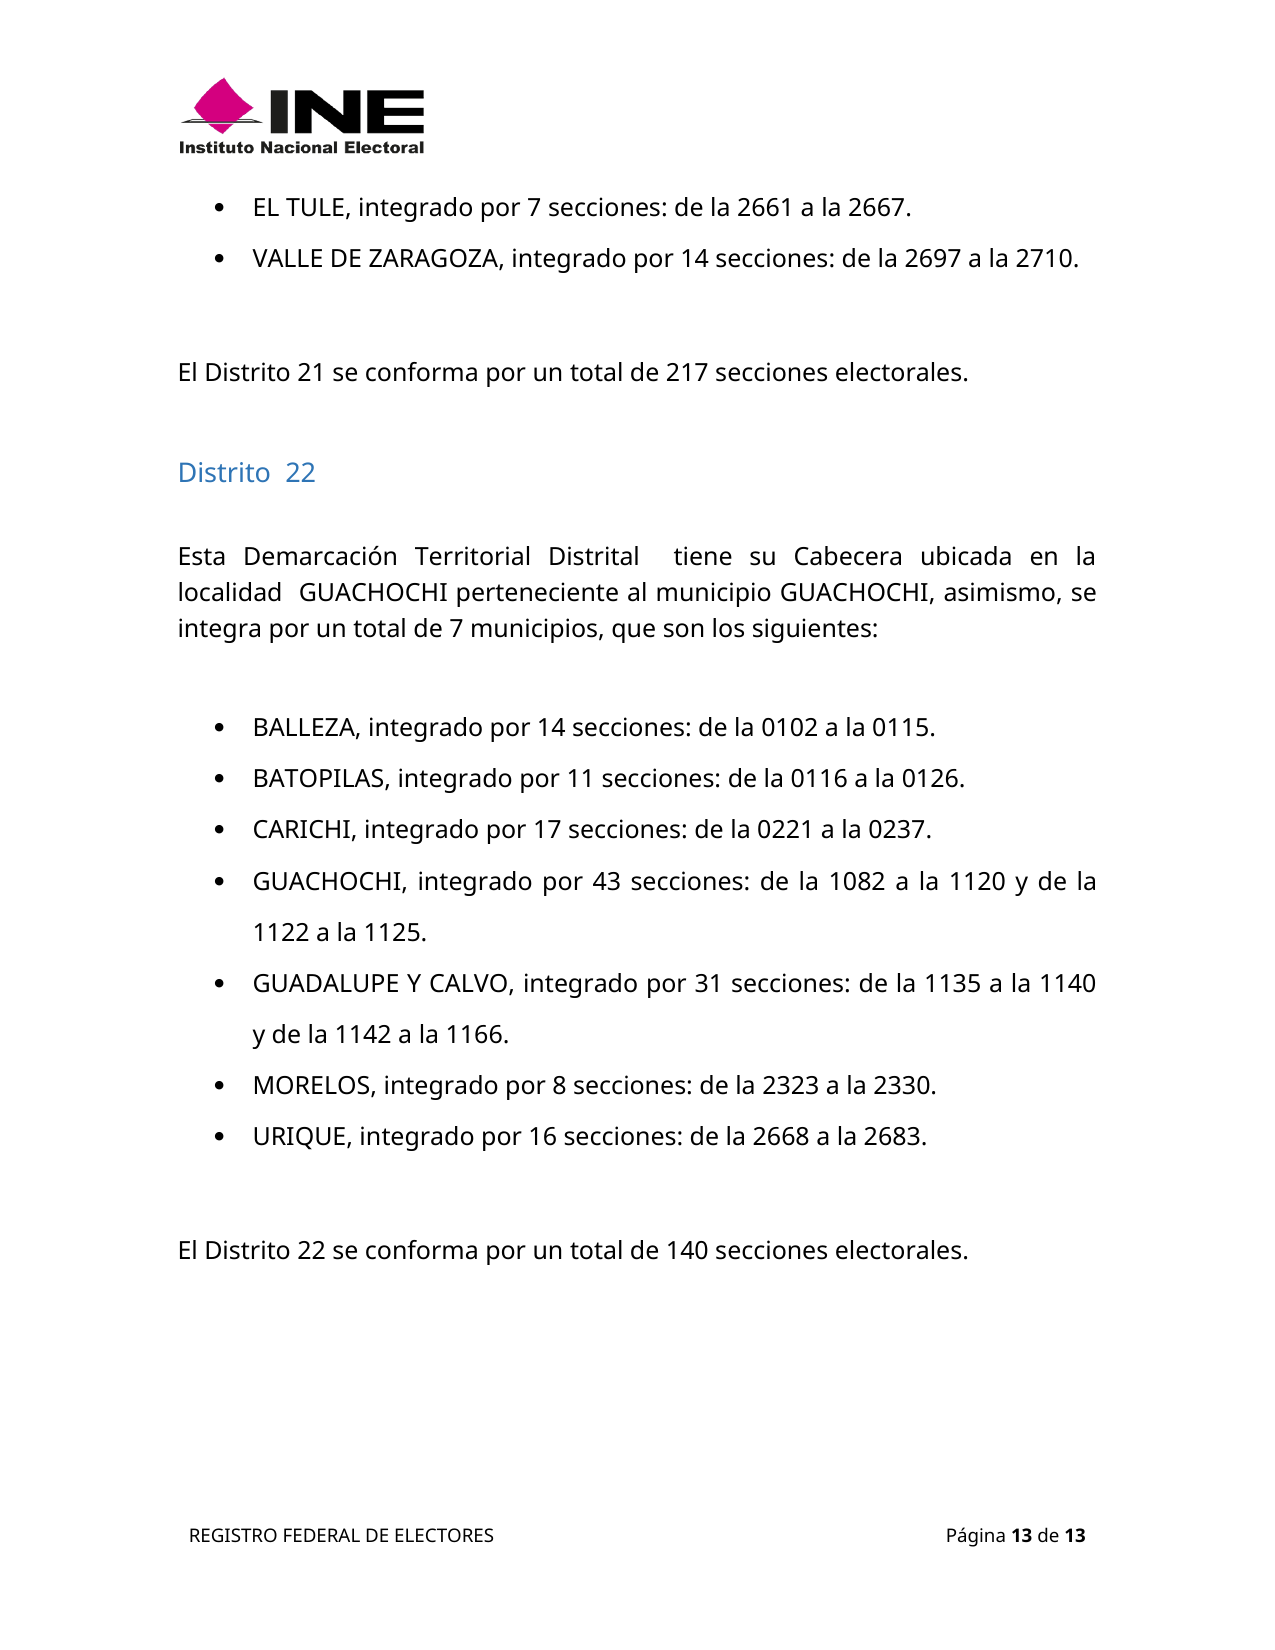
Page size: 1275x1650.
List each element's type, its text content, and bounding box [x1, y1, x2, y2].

text El Distrito 22 se conforma por un total de 140 secciones electorales. [177, 1232, 1098, 1266]
list BALLEZA, integrado por 14 secciones: de la 0102 a la 0115. [215, 710, 1098, 744]
subtitle Distrito 22 [177, 453, 1098, 490]
list GUACHOCHI, integrado por 43 secciones: de la 1082 a la 1120 y de la 1122 a la 1125. [215, 863, 1098, 948]
list MORELOS, integrado por 8 secciones: de la 2323 a la 2330. [215, 1067, 1098, 1101]
list EL TULE, integrado por 7 secciones: de la 2661 a la 2667. [215, 189, 1098, 223]
list BATOPILAS, integrado por 11 secciones: de la 0116 a la 0126. [215, 761, 1098, 795]
picture [177, 73, 426, 162]
text El Distrito 21 se conforma por un total de 217 secciones electorales. [177, 354, 1098, 388]
list VALLE DE ZARAGOZA, integrado por 14 secciones: de la 2697 a la 2710. [215, 240, 1098, 274]
list URIQUE, integrado por 16 secciones: de la 2668 a la 2683. [215, 1118, 1098, 1152]
text Esta Demarcación Territorial Distrital tiene su Cabecera ubicada en la localidad GUACHOCHI perteneciente al municipio GUACHOCHI, asimismo, se integra por un total de 7 municipios, que son los siguientes: [177, 539, 1098, 645]
list CARICHI, integrado por 17 secciones: de la 0221 a la 0237. [215, 812, 1098, 846]
list GUADALUPE Y CALVO, integrado por 31 secciones: de la 1135 a la 1140 y de la 1142 a la 1166. [215, 965, 1098, 1050]
